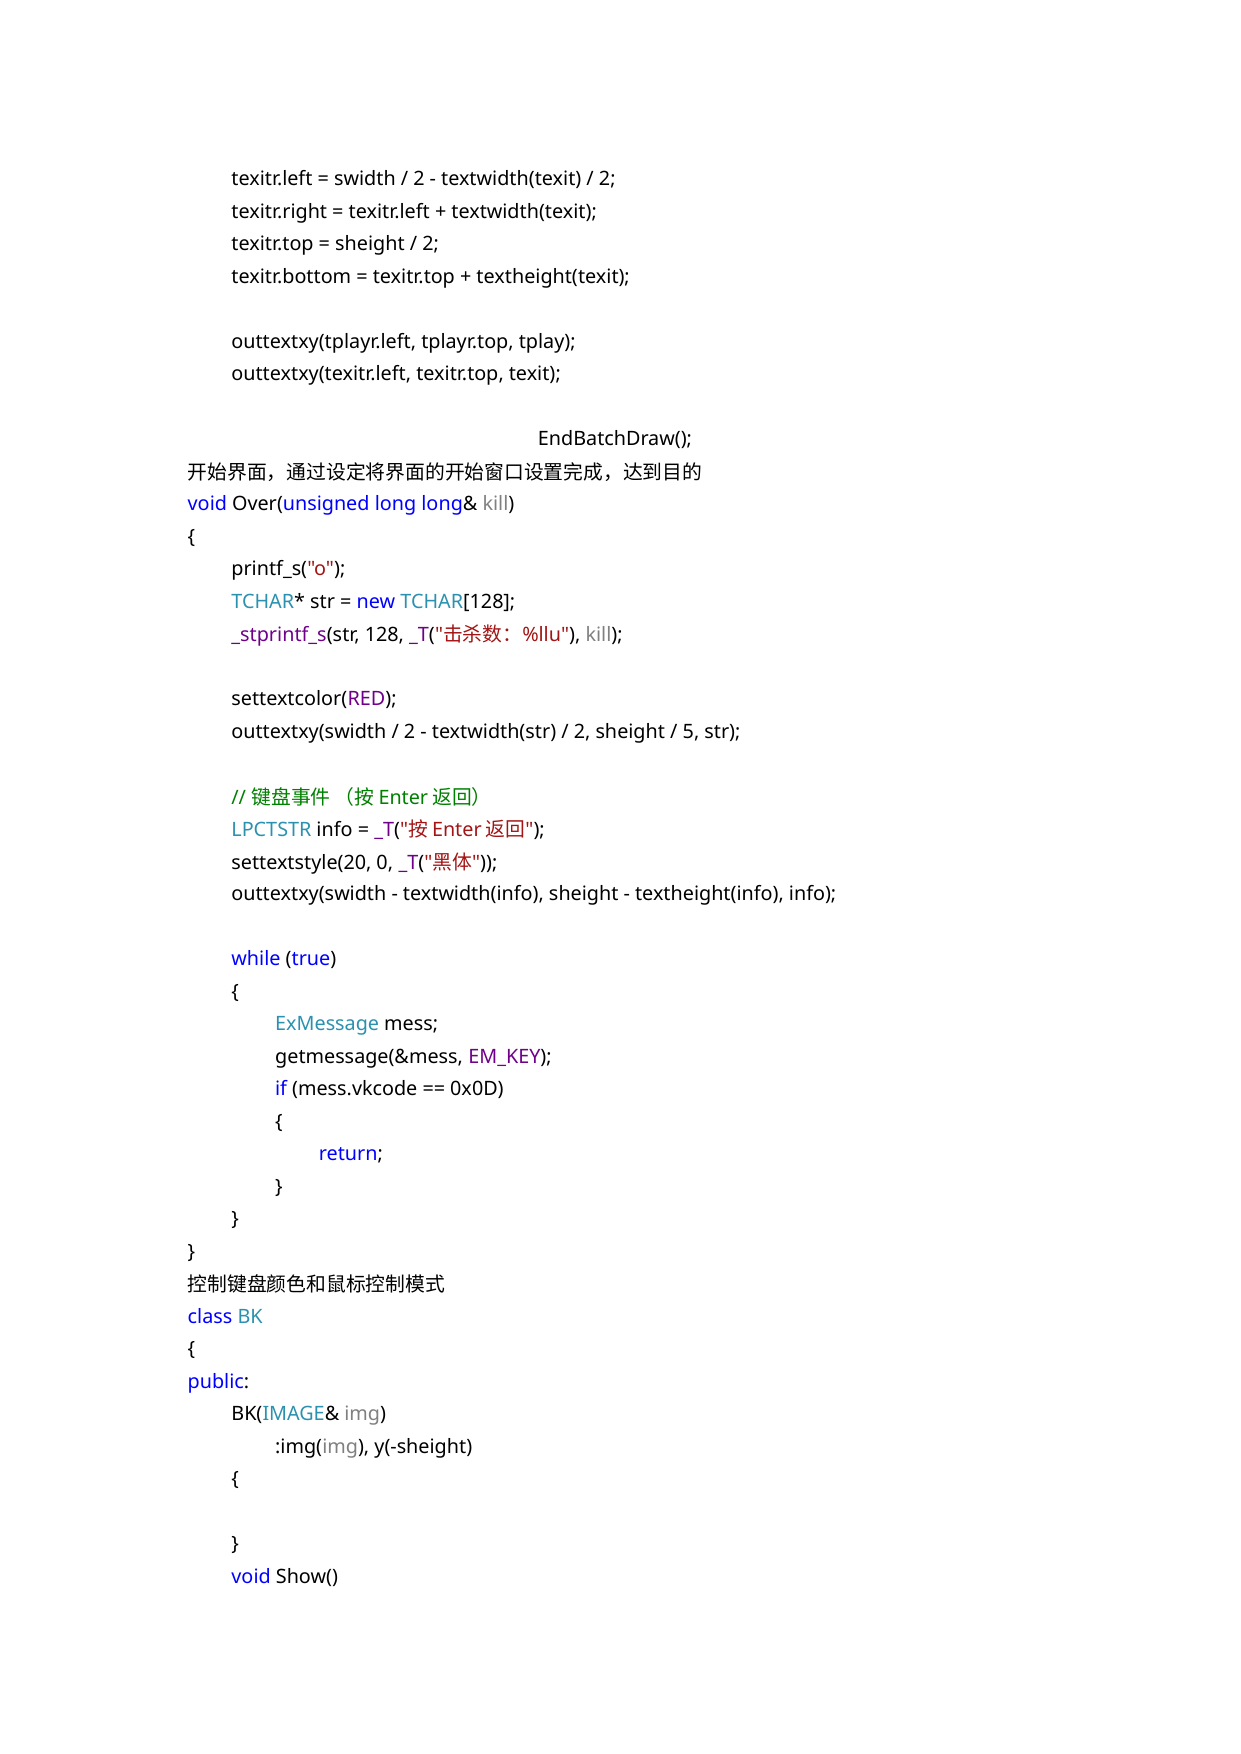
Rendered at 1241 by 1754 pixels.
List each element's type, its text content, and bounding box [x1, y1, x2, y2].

text settextstyle(20, 0, _T("黑体")); [187, 844, 1053, 877]
text { [187, 1462, 1053, 1494]
text settextcolor(RED); [187, 682, 1053, 714]
text // 键盘事件 （按Enter返回） [187, 779, 1053, 812]
text outtextxy(tplayr.left, tplayr.top, tplay); [187, 324, 1053, 357]
text } [187, 1169, 1053, 1202]
text outtextxy(swidth - textwidth(info), sheight - textheight(info), info); [187, 877, 1053, 909]
text } [187, 1234, 1053, 1267]
text { [187, 519, 1053, 552]
text } [187, 1527, 1053, 1559]
text 控制键盘颜色和鼠标控制模式 [187, 1267, 1053, 1299]
text getmessage(&mess, EM_KEY); [187, 1039, 1053, 1072]
text texitr.left = swidth / 2 - textwidth(texit) / 2; [187, 162, 1053, 194]
text _stprintf_s(str, 128, _T("击杀数：%llu"), kill); [187, 617, 1053, 649]
text void Show() [187, 1559, 1053, 1592]
text ExMessage mess; [187, 1007, 1053, 1039]
text texitr.right = texitr.left + textwidth(texit); [187, 194, 1053, 227]
text public: [187, 1364, 1053, 1397]
text { [187, 1332, 1053, 1364]
text outtextxy(texitr.left, texitr.top, texit); [187, 357, 1053, 389]
text void Over(unsigned long long& kill) [187, 487, 1053, 519]
text :img(img), y(-sheight) [187, 1429, 1053, 1462]
text } [187, 1202, 1053, 1234]
text 开始界面，通过设定将界面的开始窗口设置完成，达到目的 [187, 454, 1053, 487]
text texitr.top = sheight / 2; [187, 227, 1053, 259]
text while (true) [187, 942, 1053, 974]
text { [187, 974, 1053, 1007]
text texitr.bottom = texitr.top + textheight(texit); [187, 259, 1053, 292]
text TCHAR* str = new TCHAR[128]; [187, 584, 1053, 617]
text return; [187, 1137, 1053, 1169]
text outtextxy(swidth / 2 - textwidth(str) / 2, sheight / 5, str); [187, 714, 1053, 747]
text class BK [187, 1299, 1053, 1332]
text EndBatchDraw(); [187, 422, 1053, 454]
text LPCTSTR info = _T("按Enter返回"); [187, 812, 1053, 844]
text if (mess.vkcode == 0x0D) [187, 1072, 1053, 1104]
text BK(IMAGE& img) [187, 1397, 1053, 1429]
text printf_s("o"); [187, 552, 1053, 584]
text { [187, 1104, 1053, 1137]
